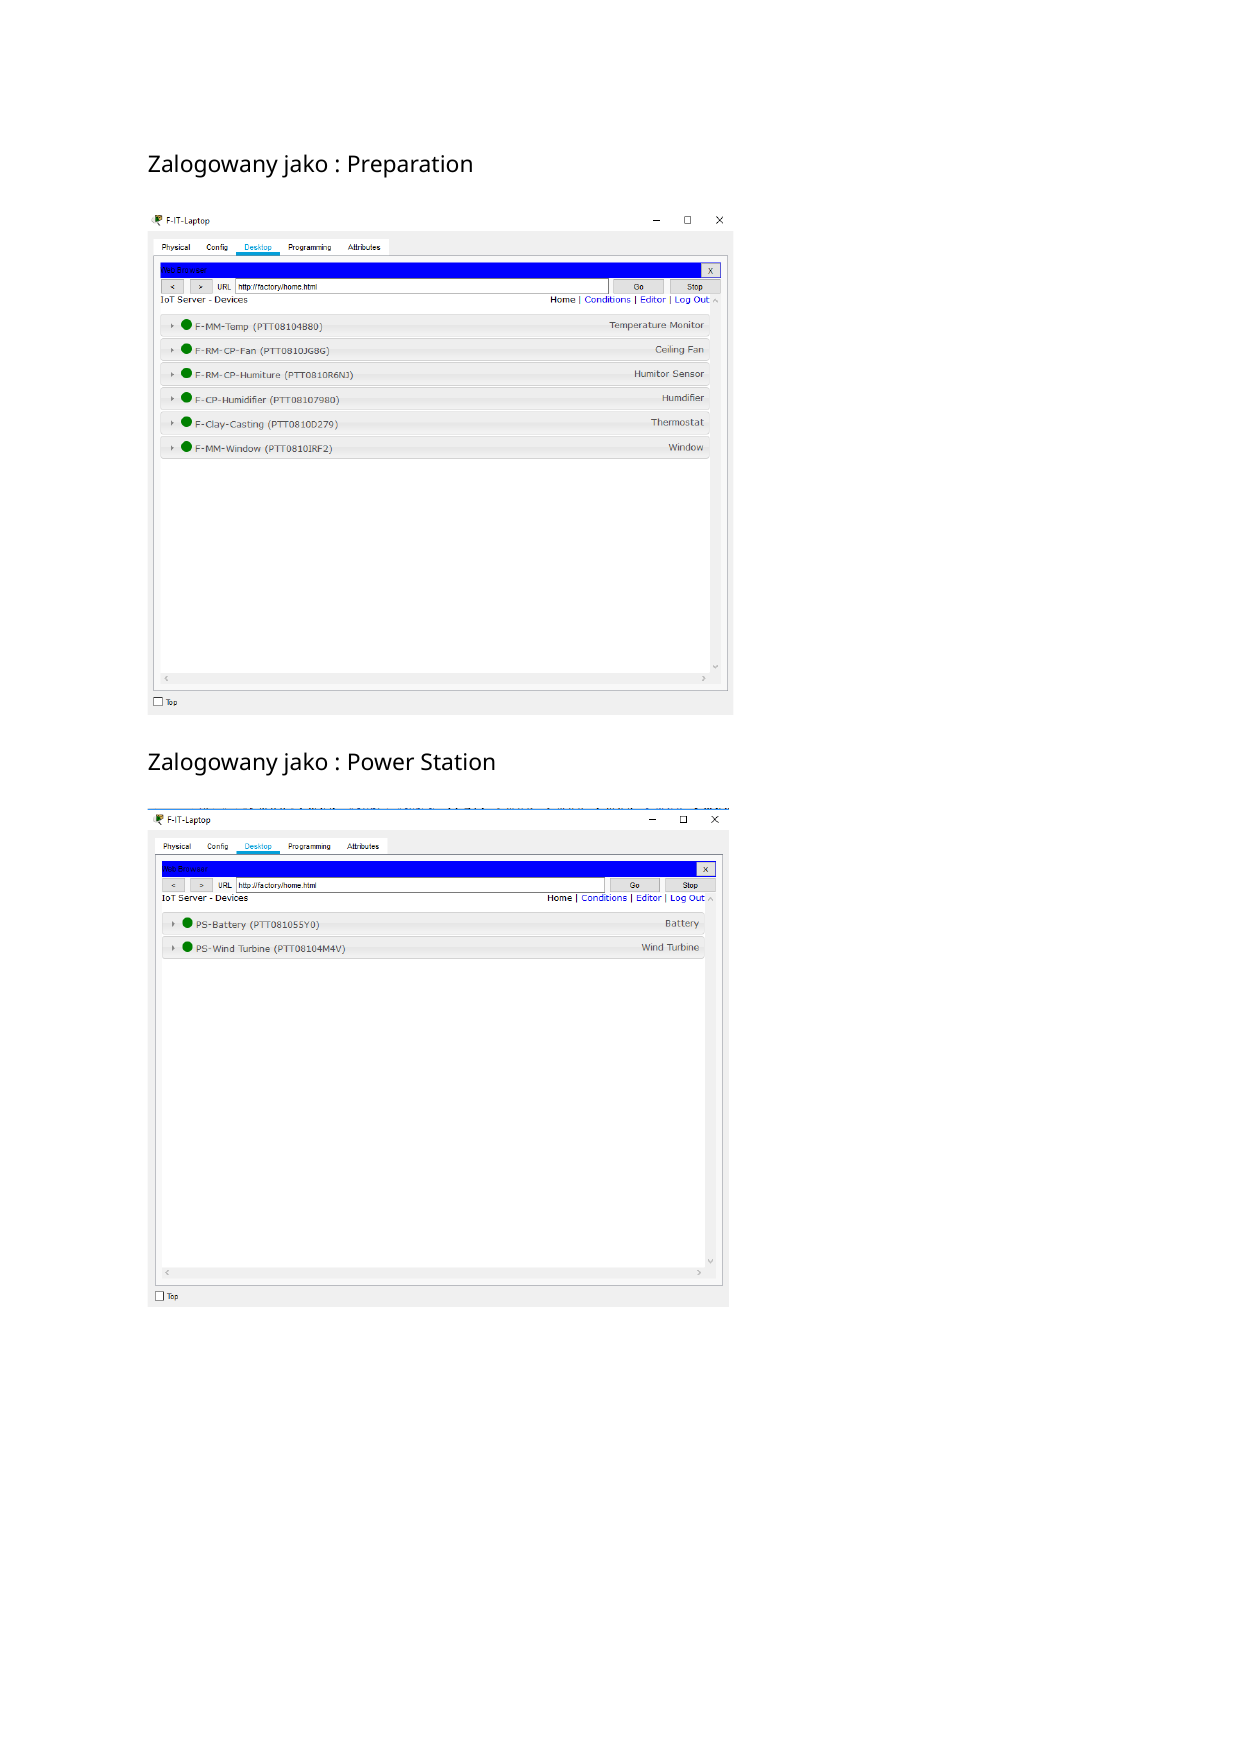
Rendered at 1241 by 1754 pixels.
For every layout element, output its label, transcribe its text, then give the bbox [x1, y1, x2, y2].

text Zalogowany jako : Power Station [148, 746, 1093, 777]
picture [147, 808, 729, 1307]
text Zalogowany jako : Preparation [148, 148, 1093, 179]
picture [147, 210, 734, 715]
